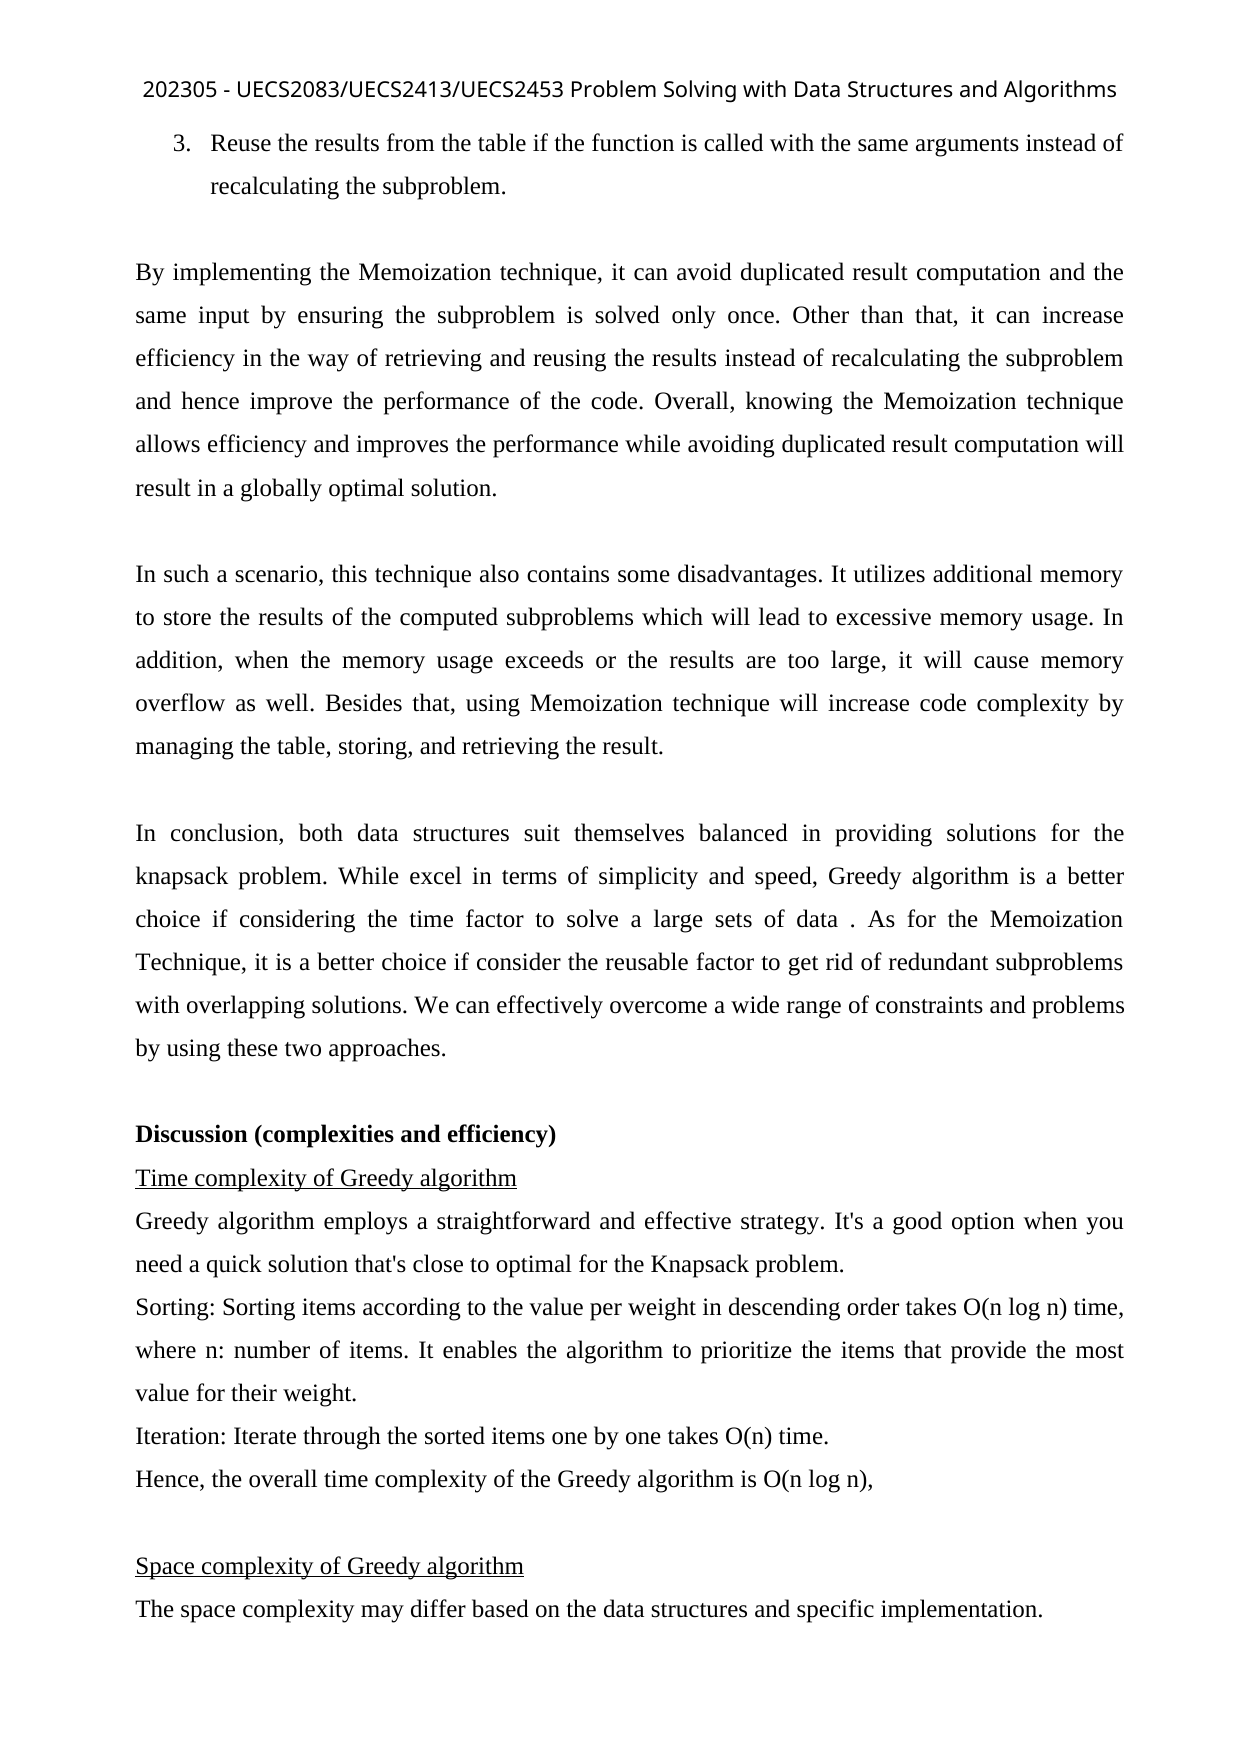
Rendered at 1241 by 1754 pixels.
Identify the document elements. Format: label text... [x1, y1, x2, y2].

text In such a scenario, this technique also contains some disadvantages. It utilizes additional memory to store the results of the computed subproblems which will lead to excessive memory usage. In addition, when the memory usage exceeds or the results are too large, it will cause memory overflow as well. Besides that, using Memoization technique will increase code complexity by managing the table, storing, and retrieving the result. [135, 559, 1125, 760]
text Sorting: Sorting items according to the value per weight in descending order takes O(n log n) time, where n: number of items. It enables the algorithm to prioritize the items that provide the most value for their weight. [135, 1292, 1125, 1407]
text The space complexity may differ based on the data structures and specific implementation. [135, 1594, 1125, 1623]
text Space complexity of Greedy algorithm [135, 1551, 1125, 1579]
text Time complexity of Greedy algorithm [135, 1163, 1125, 1191]
text Hence, the overall time complexity of the Greedy algorithm is O(n log n), [135, 1464, 1125, 1493]
text In conclusion, both data structures suit themselves balanced in providing solutions for the knapsack problem. While excel in terms of simplicity and speed, Greedy algorithm is a better choice if considering the time factor to solve a large sets of data . As for the Memoization Technique, it is a better choice if consider the reusable factor to get rid of redundant subproblems with overlapping solutions. We can effectively overcome a wide range of constraints and problems by using these two approaches. [135, 818, 1125, 1062]
text Greedy algorithm employs a straightforward and effective strategy. It's a good option when you need a quick solution that's close to optimal for the Knapsack problem. [135, 1206, 1125, 1278]
text Iteration: Iterate through the sorted items one by one takes O(n) time. [135, 1421, 1125, 1450]
text Discussion (complexities and efficiency) [135, 1119, 1125, 1148]
list Reuse the results from the table if the function is called with the same arguments instead of recalculating the subproblem. [173, 128, 1125, 199]
text By implementing the Memoization technique, it can avoid duplicated result computation and the same input by ensuring the subproblem is solved only once. Other than that, it can increase efficiency in the way of retrieving and reusing the results instead of recalculating the subproblem and hence improve the performance of the code. Overall, knowing the Memoization technique allows efficiency and improves the performance while avoiding duplicated result computation will result in a globally optimal solution. [135, 257, 1125, 501]
